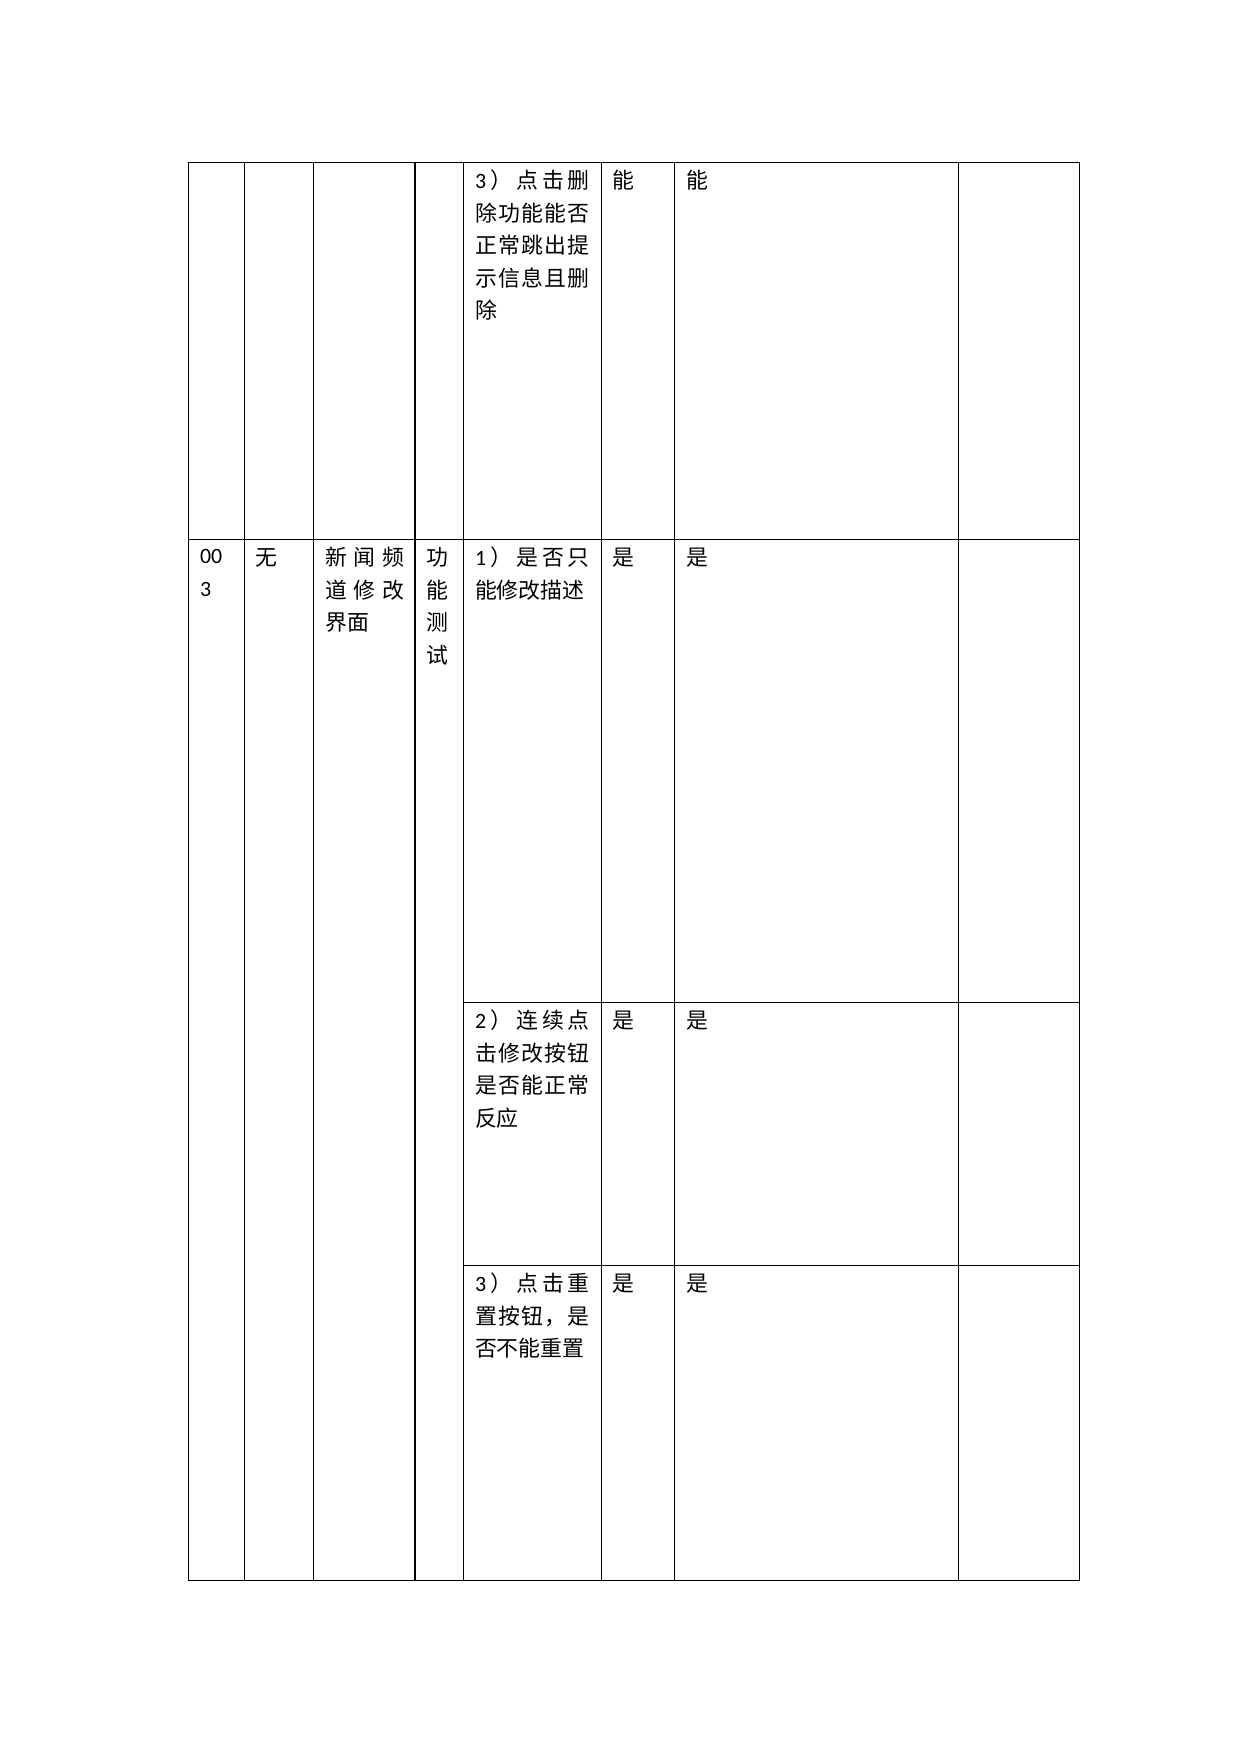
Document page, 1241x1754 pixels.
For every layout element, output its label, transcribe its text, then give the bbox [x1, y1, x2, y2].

table_cell 新闻频道修改界面 [314, 540, 414, 1002]
table_cell [959, 1003, 1079, 1265]
table_cell 能 [675, 163, 958, 539]
table_cell [314, 1002, 414, 1580]
table_cell [959, 1266, 1079, 1580]
table_cell 能 [602, 163, 674, 539]
table_cell 003 [189, 540, 244, 1580]
table_cell 1）是否只能修改描述 [464, 540, 601, 1002]
table_cell 是 [602, 1003, 674, 1265]
table_cell [959, 540, 1079, 1002]
table_cell [959, 163, 1079, 539]
table_cell 无 [245, 540, 313, 1580]
table_cell 功能测试 [416, 540, 463, 1580]
table_cell 是 [602, 540, 674, 1002]
table_cell 3）点击删除功能能否正常跳出提示信息且删除 [464, 163, 601, 539]
table_cell 是 [675, 1003, 958, 1265]
table_cell 2）连续点击修改按钮是否能正常反应 [464, 1003, 601, 1265]
table_cell 3）点击重置按钮，是否不能重置 [464, 1266, 601, 1580]
table_cell 是 [602, 1266, 674, 1580]
table_cell 是 [675, 540, 958, 1002]
table_cell 是 [675, 1266, 958, 1580]
